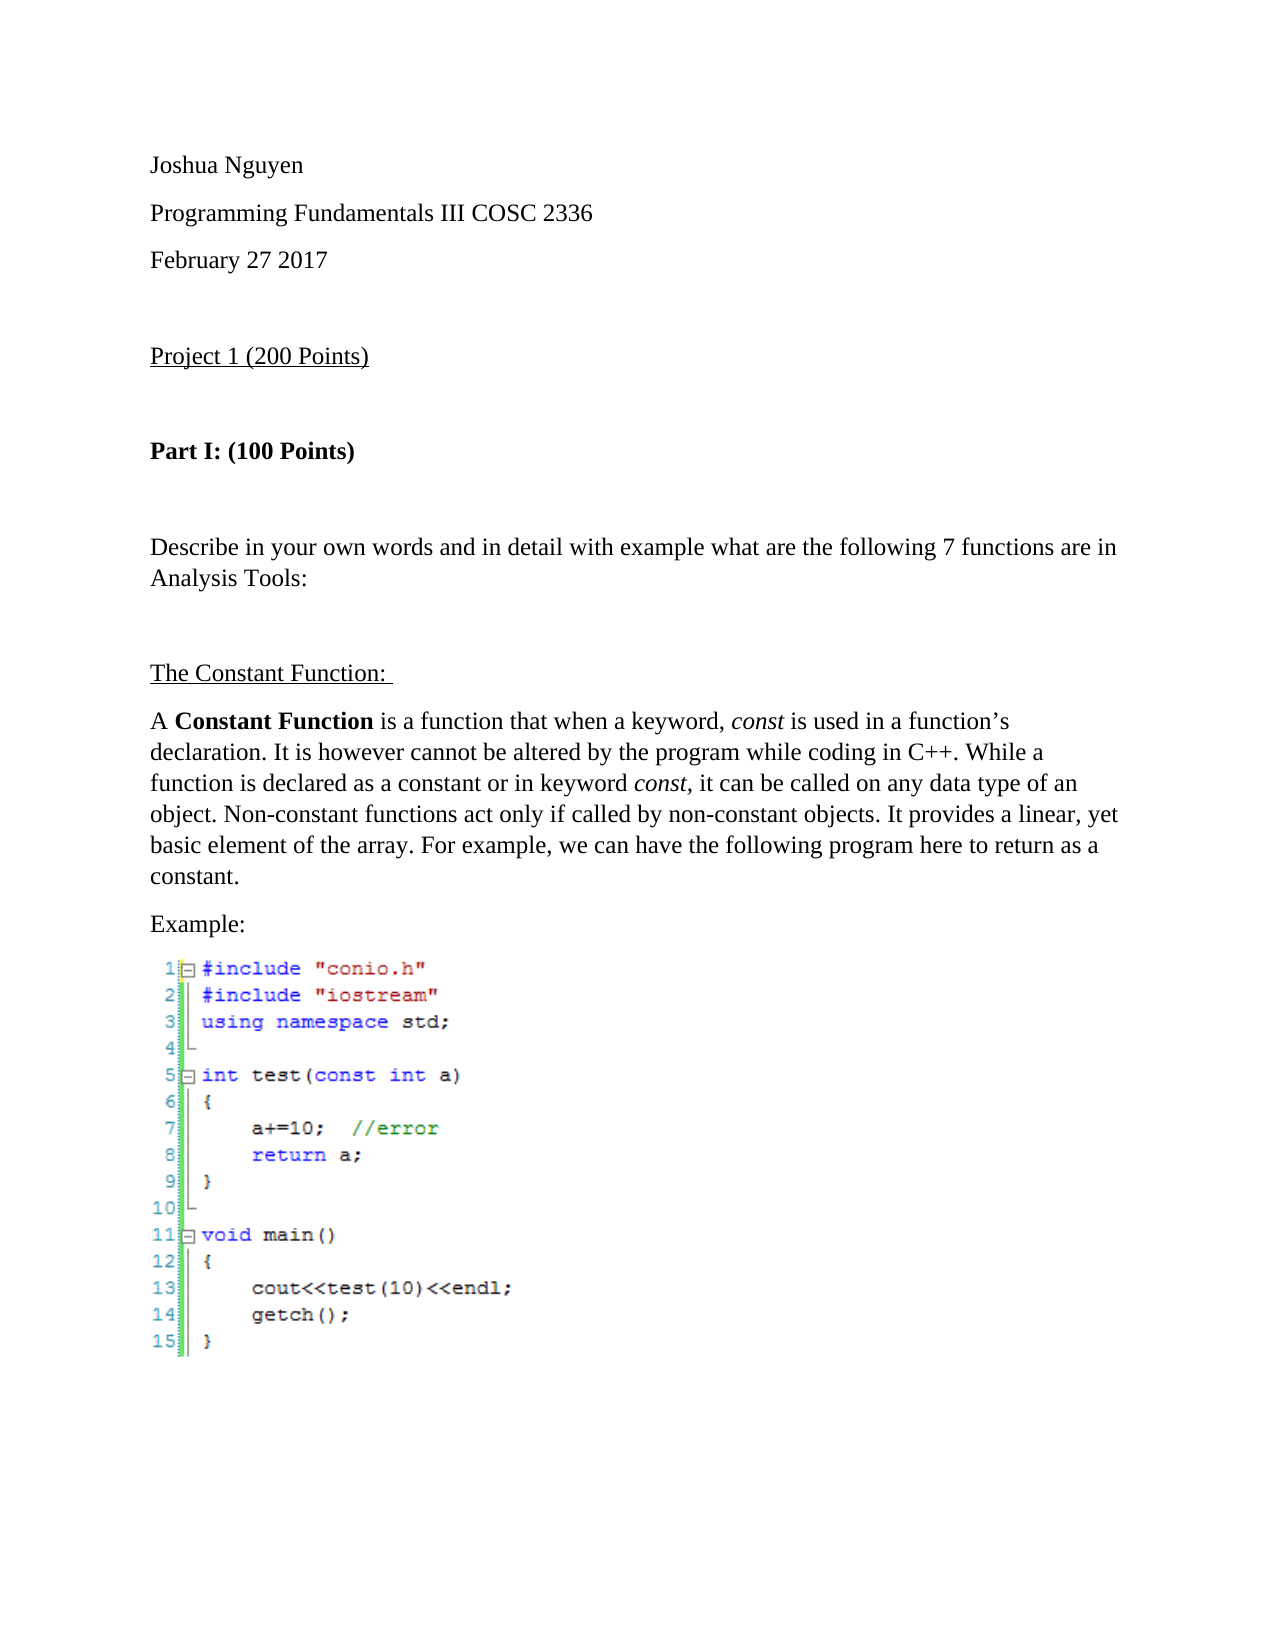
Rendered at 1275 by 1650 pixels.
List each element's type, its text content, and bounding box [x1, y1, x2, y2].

text Joshua Nguyen [150, 150, 1125, 179]
text Describe in your own words and in detail with example what are the following 7 functions are in Analysis Tools: [150, 532, 1125, 591]
text February 27 2017 [150, 245, 1125, 274]
text Programming Fundamentals III COSC 2336 [150, 198, 1125, 226]
text The Constant Function: [150, 658, 1125, 687]
text Project 1 (200 Points) [150, 341, 1125, 369]
text A Constant Function is a function that when a keyword, const is used in a function’s declaration. It is however cannot be altered by the program while coding in C++. While a function is declared as a constant or in keyword const, it can be called on any data type of an object. Non-constant functions act only if called by non-constant objects. It provides a linear, yet basic element of the array. For example, we can have the following program here to return as a constant. [150, 706, 1125, 890]
picture [150, 956, 527, 1360]
text Example: [150, 909, 1125, 937]
text Part I: (100 Points) [150, 436, 1125, 465]
